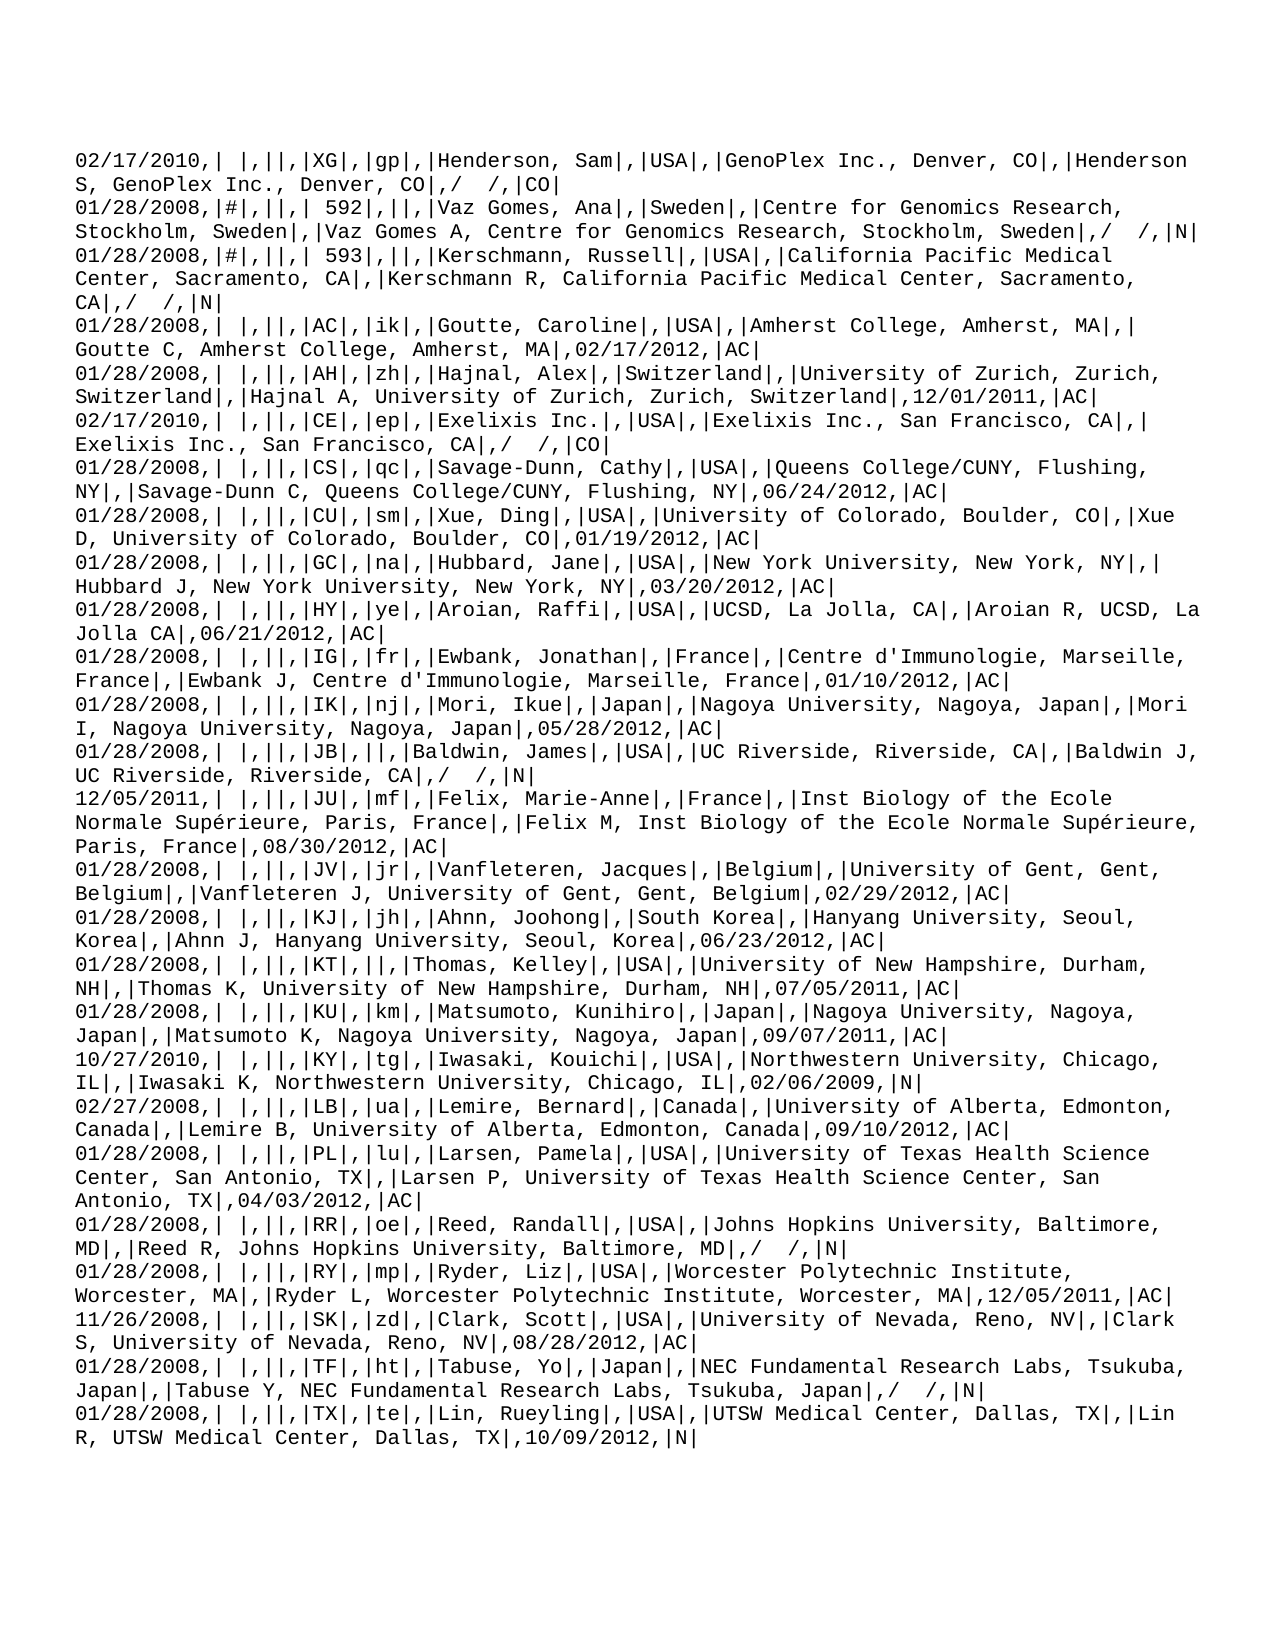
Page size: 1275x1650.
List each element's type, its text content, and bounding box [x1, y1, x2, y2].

text 01/28/2008,| |,||,|PL|,|lu|,|Larsen, Pamela|,|USA|,|University of Texas Health Science Center, San Antonio, TX|,|Larsen P, University of Texas Health Science Center, San Antonio, TX|,04/03/2012,|AC| [75, 1143, 1200, 1214]
text 12/05/2011,| |,||,|JU|,|mf|,|Felix, Marie-Anne|,|France|,|Inst Biology of the Ecole Normale Supérieure, Paris, France|,|Felix M, Inst Biology of the Ecole Normale Supérieure, Paris, France|,08/30/2012,|AC| [75, 788, 1200, 859]
text 10/27/2010,| |,||,|KY|,|tg|,|Iwasaki, Kouichi|,|USA|,|Northwestern University, Chicago, IL|,|Iwasaki K, Northwestern University, Chicago, IL|,02/06/2009,|N| [75, 1048, 1200, 1096]
text 02/17/2010,| |,||,|CE|,|ep|,|Exelixis Inc.|,|USA|,|Exelixis Inc., San Francisco, CA|,|Exelixis Inc., San Francisco, CA|,/ /,|CO| [75, 410, 1200, 457]
text 01/28/2008,| |,||,|GC|,|na|,|Hubbard, Jane|,|USA|,|New York University, New York, NY|,|Hubbard J, New York University, New York, NY|,03/20/2012,|AC| [75, 552, 1200, 599]
text 01/28/2008,| |,||,|RY|,|mp|,|Ryder, Liz|,|USA|,|Worcester Polytechnic Institute, Worcester, MA|,|Ryder L, Worcester Polytechnic Institute, Worcester, MA|,12/05/2011,|AC| [75, 1261, 1200, 1309]
text 02/27/2008,| |,||,|LB|,|ua|,|Lemire, Bernard|,|Canada|,|University of Alberta, Edmonton, Canada|,|Lemire B, University of Alberta, Edmonton, Canada|,09/10/2012,|AC| [75, 1096, 1200, 1143]
text 01/28/2008,| |,||,|AC|,|ik|,|Goutte, Caroline|,|USA|,|Amherst College, Amherst, MA|,|Goutte C, Amherst College, Amherst, MA|,02/17/2012,|AC| [75, 316, 1200, 363]
text 01/28/2008,|#|,||,| 592|,||,|Vaz Gomes, Ana|,|Sweden|,|Centre for Genomics Research, Stockholm, Sweden|,|Vaz Gomes A, Centre for Genomics Research, Stockholm, Sweden|,/ /,|N| [75, 197, 1200, 244]
text 01/28/2008,| |,||,|KU|,|km|,|Matsumoto, Kunihiro|,|Japan|,|Nagoya University, Nagoya, Japan|,|Matsumoto K, Nagoya University, Nagoya, Japan|,09/07/2011,|AC| [75, 1001, 1200, 1048]
text 01/28/2008,| |,||,|CS|,|qc|,|Savage-Dunn, Cathy|,|USA|,|Queens College/CUNY, Flushing, NY|,|Savage-Dunn C, Queens College/CUNY, Flushing, NY|,06/24/2012,|AC| [75, 457, 1200, 505]
text 01/28/2008,| |,||,|HY|,|ye|,|Aroian, Raffi|,|USA|,|UCSD, La Jolla, CA|,|Aroian R, UCSD, La Jolla CA|,06/21/2012,|AC| [75, 599, 1200, 647]
text 02/17/2010,| |,||,|XG|,|gp|,|Henderson, Sam|,|USA|,|GenoPlex Inc., Denver, CO|,|Henderson S, GenoPlex Inc., Denver, CO|,/ /,|CO| [75, 150, 1200, 197]
text 01/28/2008,| |,||,|AH|,|zh|,|Hajnal, Alex|,|Switzerland|,|University of Zurich, Zurich, Switzerland|,|Hajnal A, University of Zurich, Zurich, Switzerland|,12/01/2011,|AC| [75, 363, 1200, 410]
text 01/28/2008,| |,||,|TF|,|ht|,|Tabuse, Yo|,|Japan|,|NEC Fundamental Research Labs, Tsukuba, Japan|,|Tabuse Y, NEC Fundamental Research Labs, Tsukuba, Japan|,/ /,|N| [75, 1356, 1200, 1403]
text 01/28/2008,| |,||,|KT|,||,|Thomas, Kelley|,|USA|,|University of New Hampshire, Durham, NH|,|Thomas K, University of New Hampshire, Durham, NH|,07/05/2011,|AC| [75, 954, 1200, 1001]
text 01/28/2008,| |,||,|IK|,|nj|,|Mori, Ikue|,|Japan|,|Nagoya University, Nagoya, Japan|,|Mori I, Nagoya University, Nagoya, Japan|,05/28/2012,|AC| [75, 694, 1200, 741]
text 01/28/2008,| |,||,|KJ|,|jh|,|Ahnn, Joohong|,|South Korea|,|Hanyang University, Seoul, Korea|,|Ahnn J, Hanyang University, Seoul, Korea|,06/23/2012,|AC| [75, 907, 1200, 954]
text 01/28/2008,| |,||,|IG|,|fr|,|Ewbank, Jonathan|,|France|,|Centre d'Immunologie, Marseille, France|,|Ewbank J, Centre d'Immunologie, Marseille, France|,01/10/2012,|AC| [75, 647, 1200, 694]
text 01/28/2008,| |,||,|RR|,|oe|,|Reed, Randall|,|USA|,|Johns Hopkins University, Baltimore, MD|,|Reed R, Johns Hopkins University, Baltimore, MD|,/ /,|N| [75, 1214, 1200, 1261]
text 01/28/2008,| |,||,|JB|,||,|Baldwin, James|,|USA|,|UC Riverside, Riverside, CA|,|Baldwin J, UC Riverside, Riverside, CA|,/ /,|N| [75, 741, 1200, 788]
text 01/28/2008,| |,||,|JV|,|jr|,|Vanfleteren, Jacques|,|Belgium|,|University of Gent, Gent, Belgium|,|Vanfleteren J, University of Gent, Gent, Belgium|,02/29/2012,|AC| [75, 859, 1200, 907]
text 01/28/2008,| |,||,|TX|,|te|,|Lin, Rueyling|,|USA|,|UTSW Medical Center, Dallas, TX|,|Lin R, UTSW Medical Center, Dallas, TX|,10/09/2012,|N| [75, 1403, 1200, 1451]
text 01/28/2008,| |,||,|CU|,|sm|,|Xue, Ding|,|USA|,|University of Colorado, Boulder, CO|,|Xue D, University of Colorado, Boulder, CO|,01/19/2012,|AC| [75, 505, 1200, 552]
text 01/28/2008,|#|,||,| 593|,||,|Kerschmann, Russell|,|USA|,|California Pacific Medical Center, Sacramento, CA|,|Kerschmann R, California Pacific Medical Center, Sacramento, CA|,/ /,|N| [75, 244, 1200, 316]
text 11/26/2008,| |,||,|SK|,|zd|,|Clark, Scott|,|USA|,|University of Nevada, Reno, NV|,|Clark S, University of Nevada, Reno, NV|,08/28/2012,|AC| [75, 1309, 1200, 1356]
